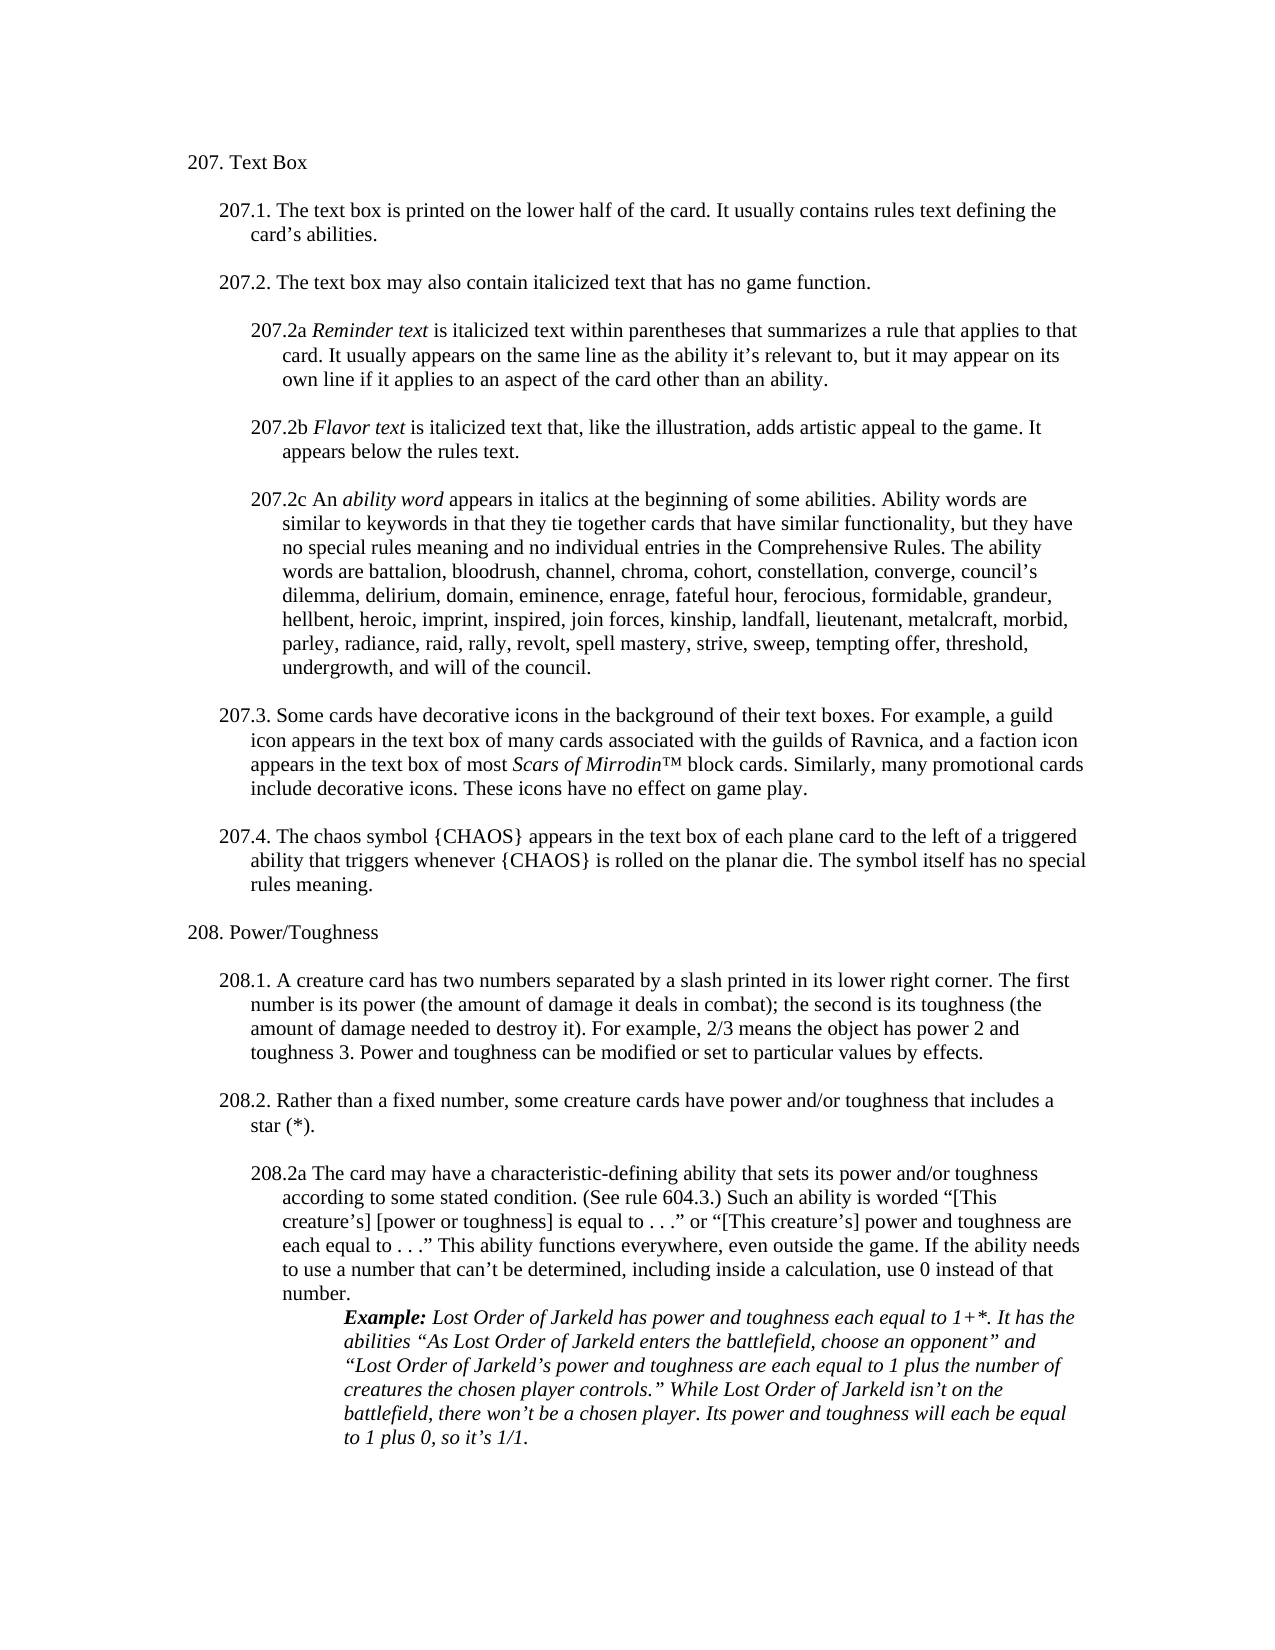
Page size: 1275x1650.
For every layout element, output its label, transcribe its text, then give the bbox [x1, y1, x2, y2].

text Example: Lost Order of Jarkeld has power and toughness each equal to 1+*. It has the abilities “As Lost Order of Jarkeld enters the battlefield, choose an opponent” and “Lost Order of Jarkeld’s power and toughness are each equal to 1 plus the number of creatures the chosen player controls.” While Lost Order of Jarkeld isn’t on the battlefield, there won’t be a chosen player. Its power and toughness will each be equal to 1 plus 0, so it’s 1/1. [343, 1305, 1087, 1449]
text 207.1. The text box is printed on the lower half of the card. It usually contains rules text defining the card’s abilities. [219, 198, 1087, 246]
text 208.2. Rather than a fixed number, some creature cards have power and/or toughness that includes a star (*). [219, 1088, 1087, 1137]
text 207.2c An ability word appears in italics at the beginning of some abilities. Ability words are similar to keywords in that they tie together cards that have similar functionality, but they have no special rules meaning and no individual entries in the Comprehensive Rules. The ability words are battalion, bloodrush, channel, chroma, cohort, constellation, converge, council’s dilemma, delirium, domain, eminence, enrage, fateful hour, ferocious, formidable, grandeur, hellbent, heroic, imprint, inspired, join forces, kinship, landfall, lieutenant, metalcraft, morbid, parley, radiance, raid, rally, revolt, spell mastery, strive, sweep, tempting offer, threshold, undergrowth, and will of the council. [251, 487, 1087, 679]
text 207.2a Reminder text is italicized text within parentheses that summarizes a rule that applies to that card. It usually appears on the same line as the ability it’s relevant to, but it may appear on its own line if it applies to an aspect of the card other than an ability. [251, 318, 1087, 391]
text 207.4. The chaos symbol {CHAOS} appears in the text box of each plane card to the left of a triggered ability that triggers whenever {CHAOS} is rolled on the planar die. The symbol itself has no special rules meaning. [219, 824, 1087, 896]
text 207.2. The text box may also contain italicized text that has no game function. [219, 270, 1087, 294]
text 208. Power/Toughness [187, 920, 1087, 944]
text 208.2a The card may have a characteristic-defining ability that sets its power and/or toughness according to some stated condition. (See rule 604.3.) Such an ability is worded “[This creature’s] [power or toughness] is equal to . . .” or “[This creature’s] power and toughness are each equal to . . .” This ability functions everywhere, even outside the game. If the ability needs to use a number that can’t be determined, including inside a calculation, use 0 instead of that number. [251, 1161, 1087, 1305]
text 207. Text Box [187, 150, 1087, 174]
text 207.2b Flavor text is italicized text that, like the illustration, adds artistic appeal to the game. It appears below the rules text. [251, 415, 1087, 463]
text 208.1. A creature card has two numbers separated by a slash printed in its lower right corner. The first number is its power (the amount of damage it deals in combat); the second is its toughness (the amount of damage needed to destroy it). For example, 2/3 means the object has power 2 and toughness 3. Power and toughness can be modified or set to particular values by effects. [219, 968, 1087, 1064]
text 207.3. Some cards have decorative icons in the background of their text boxes. For example, a guild icon appears in the text box of many cards associated with the guilds of Ravnica, and a faction icon appears in the text box of most Scars of Mirrodin™ block cards. Similarly, many promotional cards include decorative icons. These icons have no effect on game play. [219, 703, 1087, 800]
